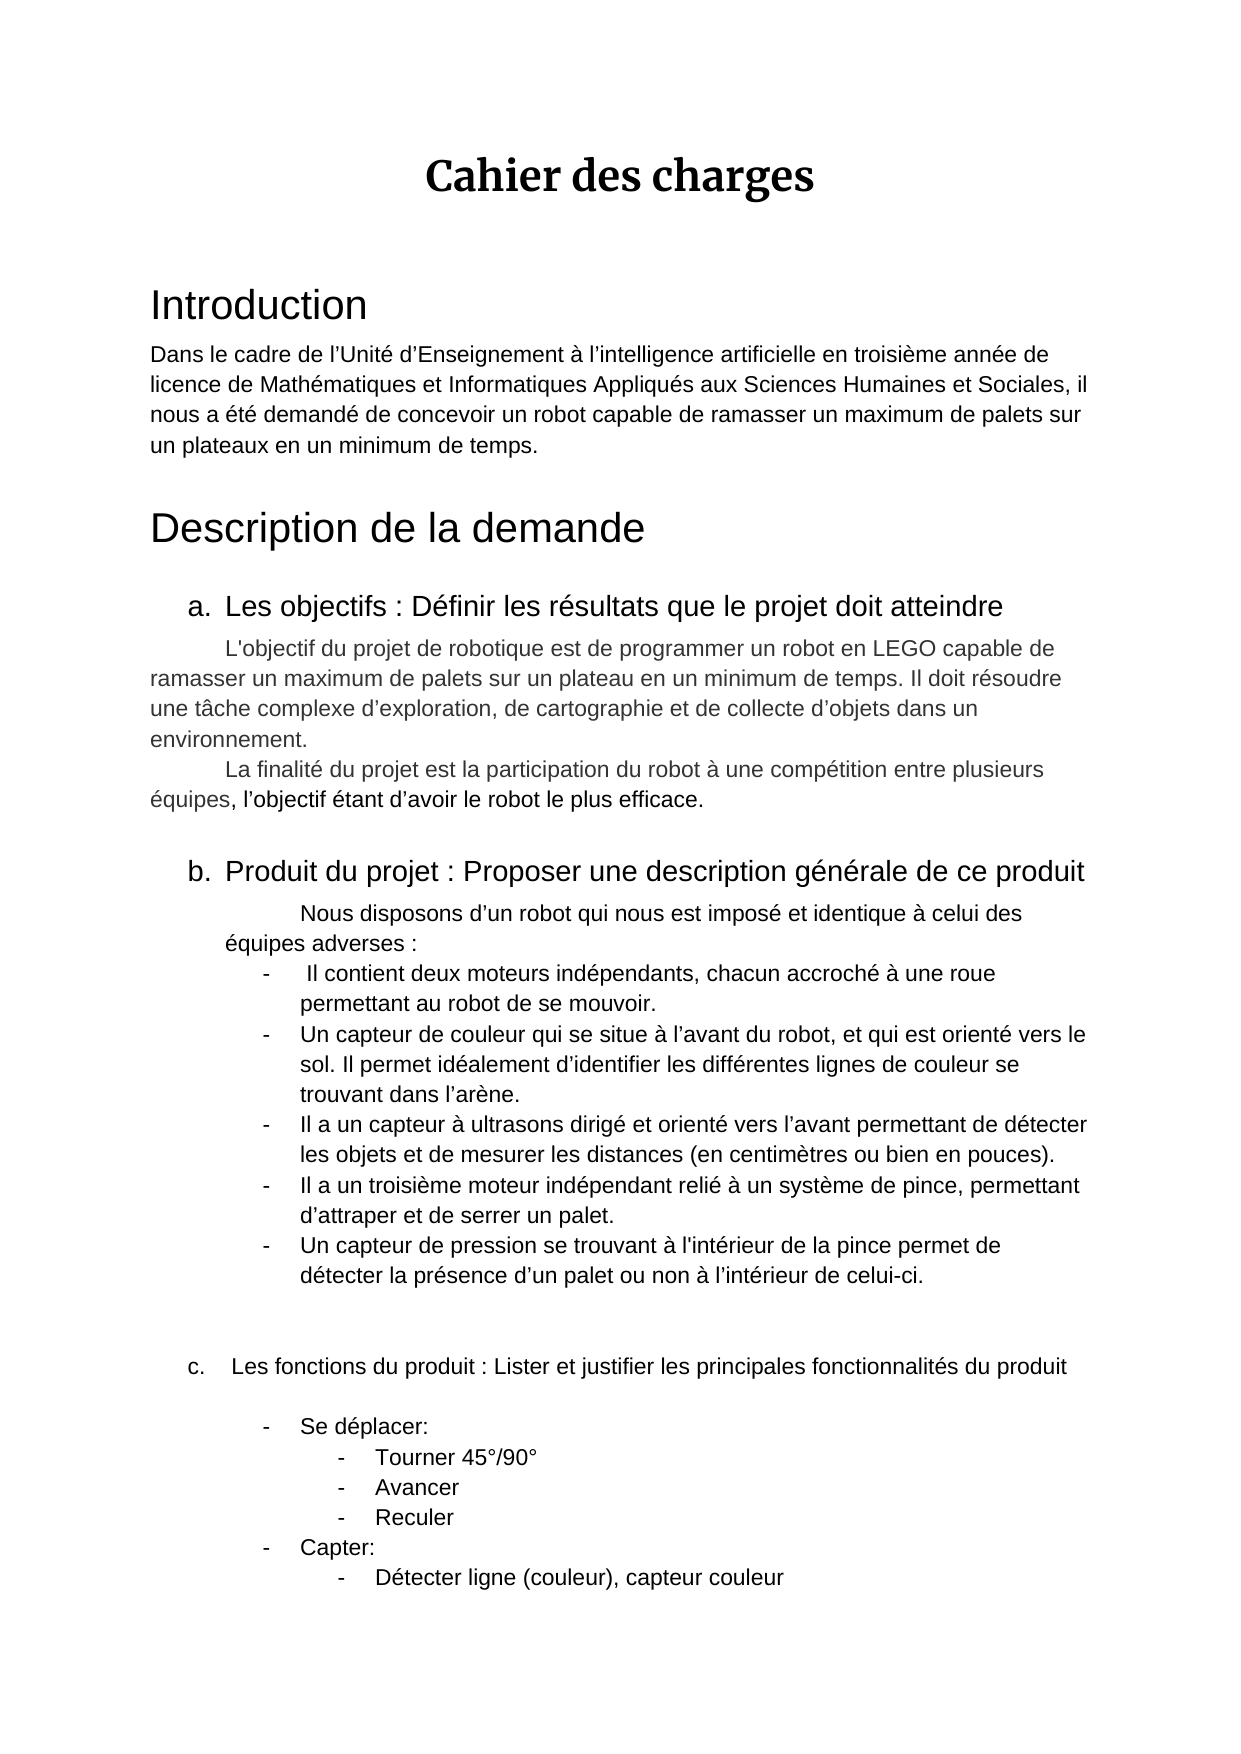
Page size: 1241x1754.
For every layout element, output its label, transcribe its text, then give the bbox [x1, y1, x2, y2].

list Reculer [337, 1504, 1090, 1530]
list Tourner 45°/90° [337, 1443, 1090, 1470]
title Cahier des charges [150, 150, 1090, 202]
subtitle Introduction [150, 281, 1090, 328]
list Il contient deux moteurs indépendants, chacun accroché à une roue permettant au robot de se mouvoir. [262, 960, 1090, 1017]
list Capter: [262, 1534, 1090, 1560]
subtitle Description de la demande [150, 503, 1090, 551]
list Se déplacer: [262, 1413, 1090, 1439]
text L'objectif du projet de robotique est de programmer un robot en LEGO capable de ramasser un maximum de palets sur un plateau en un minimum de temps. Il doit résoudre une tâche complexe d’exploration, de cartographie et de collecte d’objets dans un environnement. [150, 635, 1090, 752]
list Un capteur de couleur qui se situe à l’avant du robot, et qui est orienté vers le sol. Il permet idéalement d’identifier les différentes lignes de couleur se trouvant dans l’arène. [262, 1021, 1090, 1107]
list Les fonctions du produit : Lister et justifier les principales fonctionnalités du produit [187, 1353, 1090, 1379]
subtitle Les objectifs : Définir les résultats que le projet doit atteindre [187, 589, 1090, 622]
text Dans le cadre de l’Unité d’Enseignement à l’intelligence artificielle en troisième année de licence de Mathématiques et Informatiques Appliqués aux Sciences Humaines et Sociales, il nous a été demandé de concevoir un robot capable de ramasser un maximum de palets sur un plateaux en un minimum de temps. [150, 341, 1090, 458]
list Un capteur de pression se trouvant à l'intérieur de la pince permet de détecter la présence d’un palet ou non à l’intérieur de celui-ci. [262, 1232, 1090, 1288]
list Détecter ligne (couleur), capteur couleur [337, 1564, 1090, 1591]
text La finalité du projet est la participation du robot à une compétition entre plusieurs équipes, l’objectif étant d’avoir le robot le plus efficace. [150, 756, 1090, 812]
list Avancer [337, 1474, 1090, 1500]
subtitle Produit du projet : Proposer une description générale de ce produit [187, 854, 1090, 887]
text Nous disposons d’un robot qui nous est imposé et identique à celui des équipes adverses : [225, 900, 1090, 956]
list Il a un capteur à ultrasons dirigé et orienté vers l’avant permettant de détecter les objets et de mesurer les distances (en centimètres ou bien en pouces). [262, 1111, 1090, 1168]
list Il a un troisième moteur indépendant relié à un système de pince, permettant d’attraper et de serrer un palet. [262, 1172, 1090, 1228]
